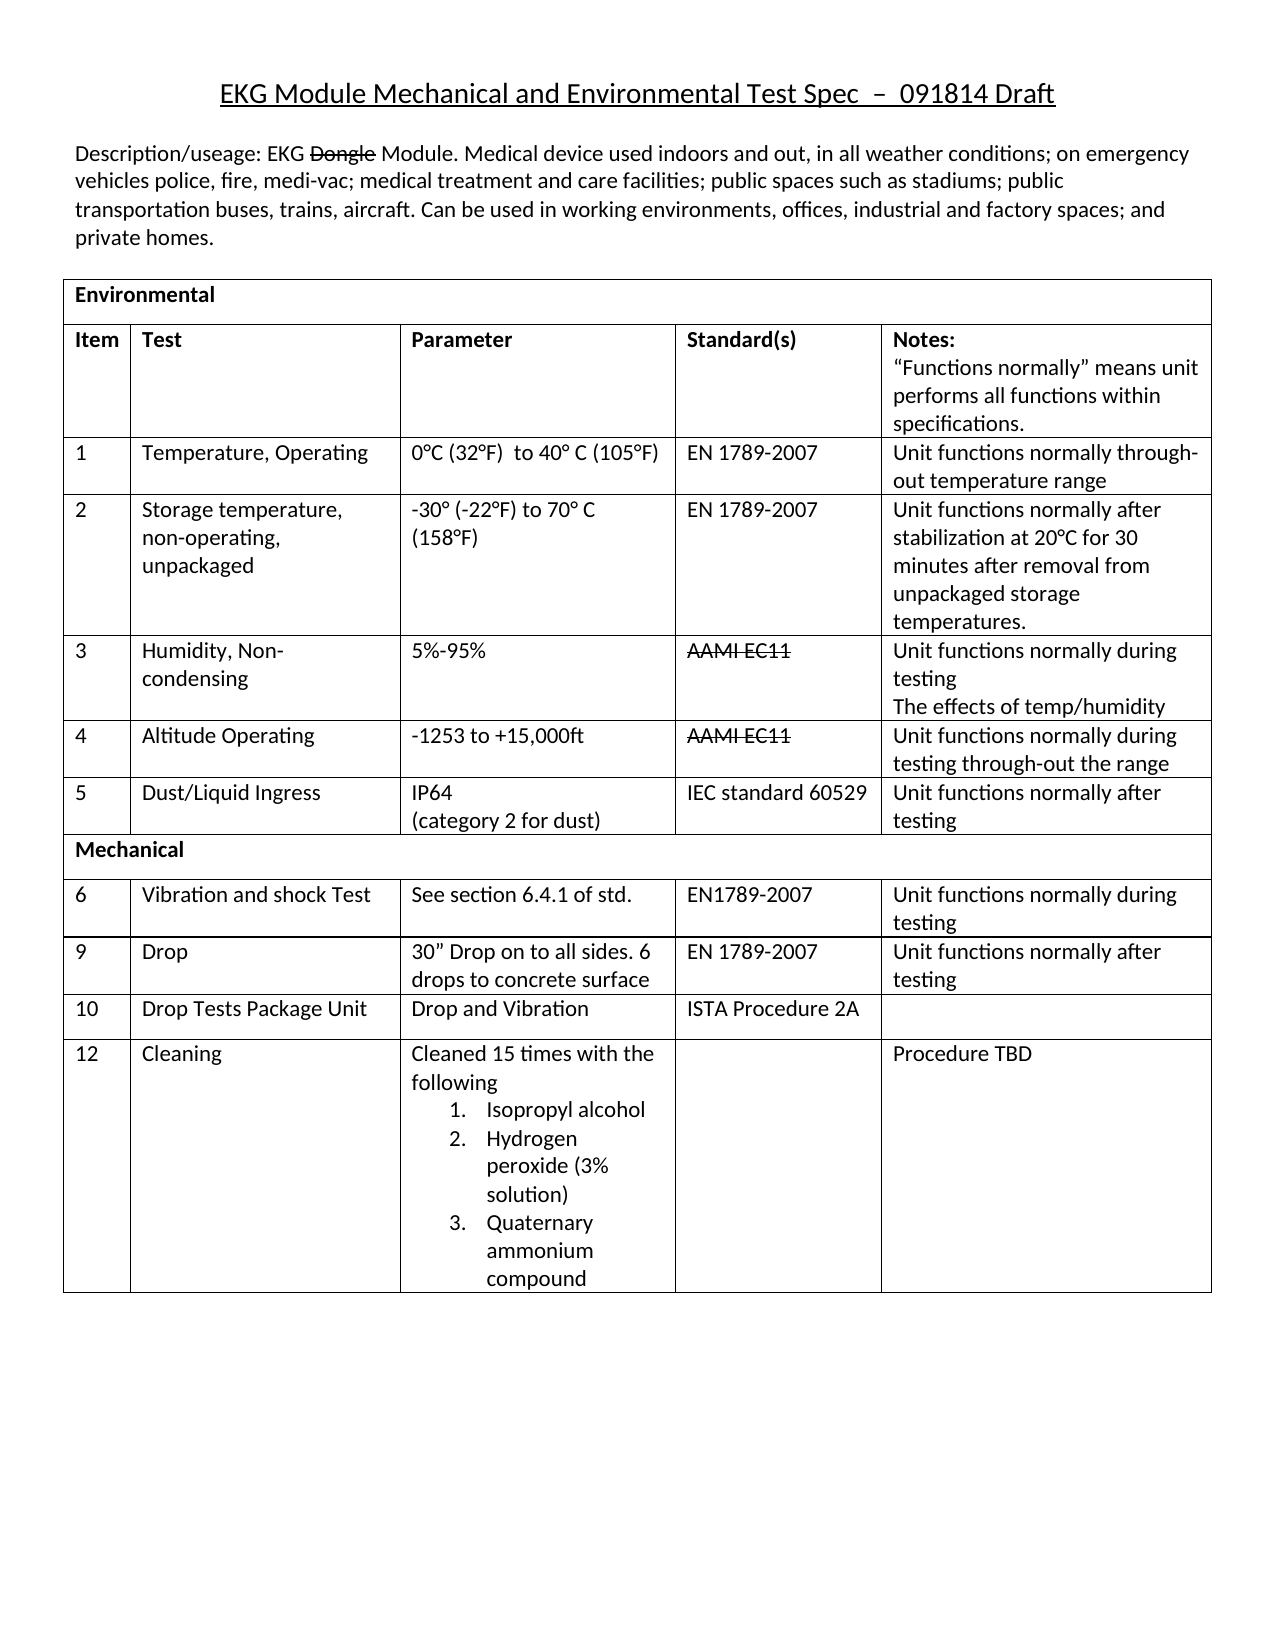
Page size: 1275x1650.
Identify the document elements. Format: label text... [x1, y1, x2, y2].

table_cell Test [131, 325, 400, 437]
table_cell 5 [64, 778, 130, 834]
table_cell 0°C (32°F) to 40° C (105°F) [401, 438, 675, 494]
table_cell [676, 1040, 881, 1292]
table_cell IP64 (category 2 for dust) [401, 778, 675, 834]
table_cell Notes: “Functions normally” means unit performs all functions within specifications. [882, 325, 1211, 437]
table_cell 9 [64, 938, 130, 993]
table_cell Unit functions normally through-out temperature range [882, 438, 1211, 494]
table_cell Humidity, Non-condensing [131, 636, 400, 720]
table_cell 30” Drop on to all sides. 6 drops to concrete surface [401, 938, 675, 993]
table_cell Drop [131, 938, 400, 993]
table_cell Parameter [401, 325, 675, 437]
table_cell -1253 to +15,000ft [401, 721, 675, 777]
table_cell [882, 995, 1211, 1038]
table_cell Unit functions normally after testing [882, 938, 1211, 993]
table_cell 12 [64, 1040, 130, 1292]
table_cell Standard(s) [676, 325, 881, 437]
table_cell 3 [64, 636, 130, 720]
table_cell Item [64, 325, 130, 437]
table_cell Unit functions normally after stabilization at 20°C for 30 minutes after removal from unpackaged storage temperatures. [882, 495, 1211, 635]
table_cell Dust/Liquid Ingress [131, 778, 400, 834]
table_cell Unit functions normally after testing [882, 778, 1211, 834]
table_cell Mechanical [64, 835, 1211, 879]
table_cell Drop and Vibration [401, 995, 675, 1038]
table_cell Temperature, Operating [131, 438, 400, 494]
table_cell Unit functions normally during testing The effects of temp/humidity [882, 636, 1211, 720]
table_cell 4 [64, 721, 130, 777]
table_cell AAMI EC11 [676, 721, 881, 777]
table_cell EN1789-2007 [676, 880, 881, 936]
table_cell Unit functions normally during testing [882, 880, 1211, 936]
table_cell ISTA Procedure 2A [676, 995, 881, 1038]
table_cell Cleaned 15 times with the following Isopropyl alcohol Hydrogen peroxide (3% solution) Quaternary ammonium compound [401, 1040, 675, 1292]
table_cell 5%-95% [401, 636, 675, 720]
table_cell 1 [64, 438, 130, 494]
table_cell Storage temperature, non-operating, unpackaged [131, 495, 400, 635]
table_cell EN 1789-2007 [676, 495, 881, 635]
table_cell See section 6.4.1 of std. [401, 880, 675, 936]
text Description/useage: EKG Dongle Module. Medical device used indoors and out, in all weather conditions; on emergency vehicles police, fire, medi-vac; medical treatment and care facilities; public spaces such as stadiums; public transportation buses, trains, aircraft. Can be used in working environments, offices, industrial and factory spaces; and private homes. [75, 139, 1200, 251]
table_cell AAMI EC11 [676, 636, 881, 720]
table_cell 2 [64, 495, 130, 635]
table_header Environmental [64, 280, 1211, 324]
table_cell -30° (-22°F) to 70° C (158°F) [401, 495, 675, 635]
table_cell Procedure TBD [882, 1040, 1211, 1292]
table_cell Altitude Operating [131, 721, 400, 777]
table_cell 6 [64, 880, 130, 936]
table_cell IEC standard 60529 [676, 778, 881, 834]
table_cell Vibration and shock Test [131, 880, 400, 936]
text EKG Module Mechanical and Environmental Test Spec – 091814 Draft [75, 75, 1200, 111]
table_cell EN 1789-2007 [676, 938, 881, 993]
table_cell EN 1789-2007 [676, 438, 881, 494]
table_cell Drop Tests Package Unit [131, 995, 400, 1038]
table_cell Unit functions normally during testing through-out the range [882, 721, 1211, 777]
table_cell 10 [64, 995, 130, 1038]
table_cell Cleaning [131, 1040, 400, 1292]
